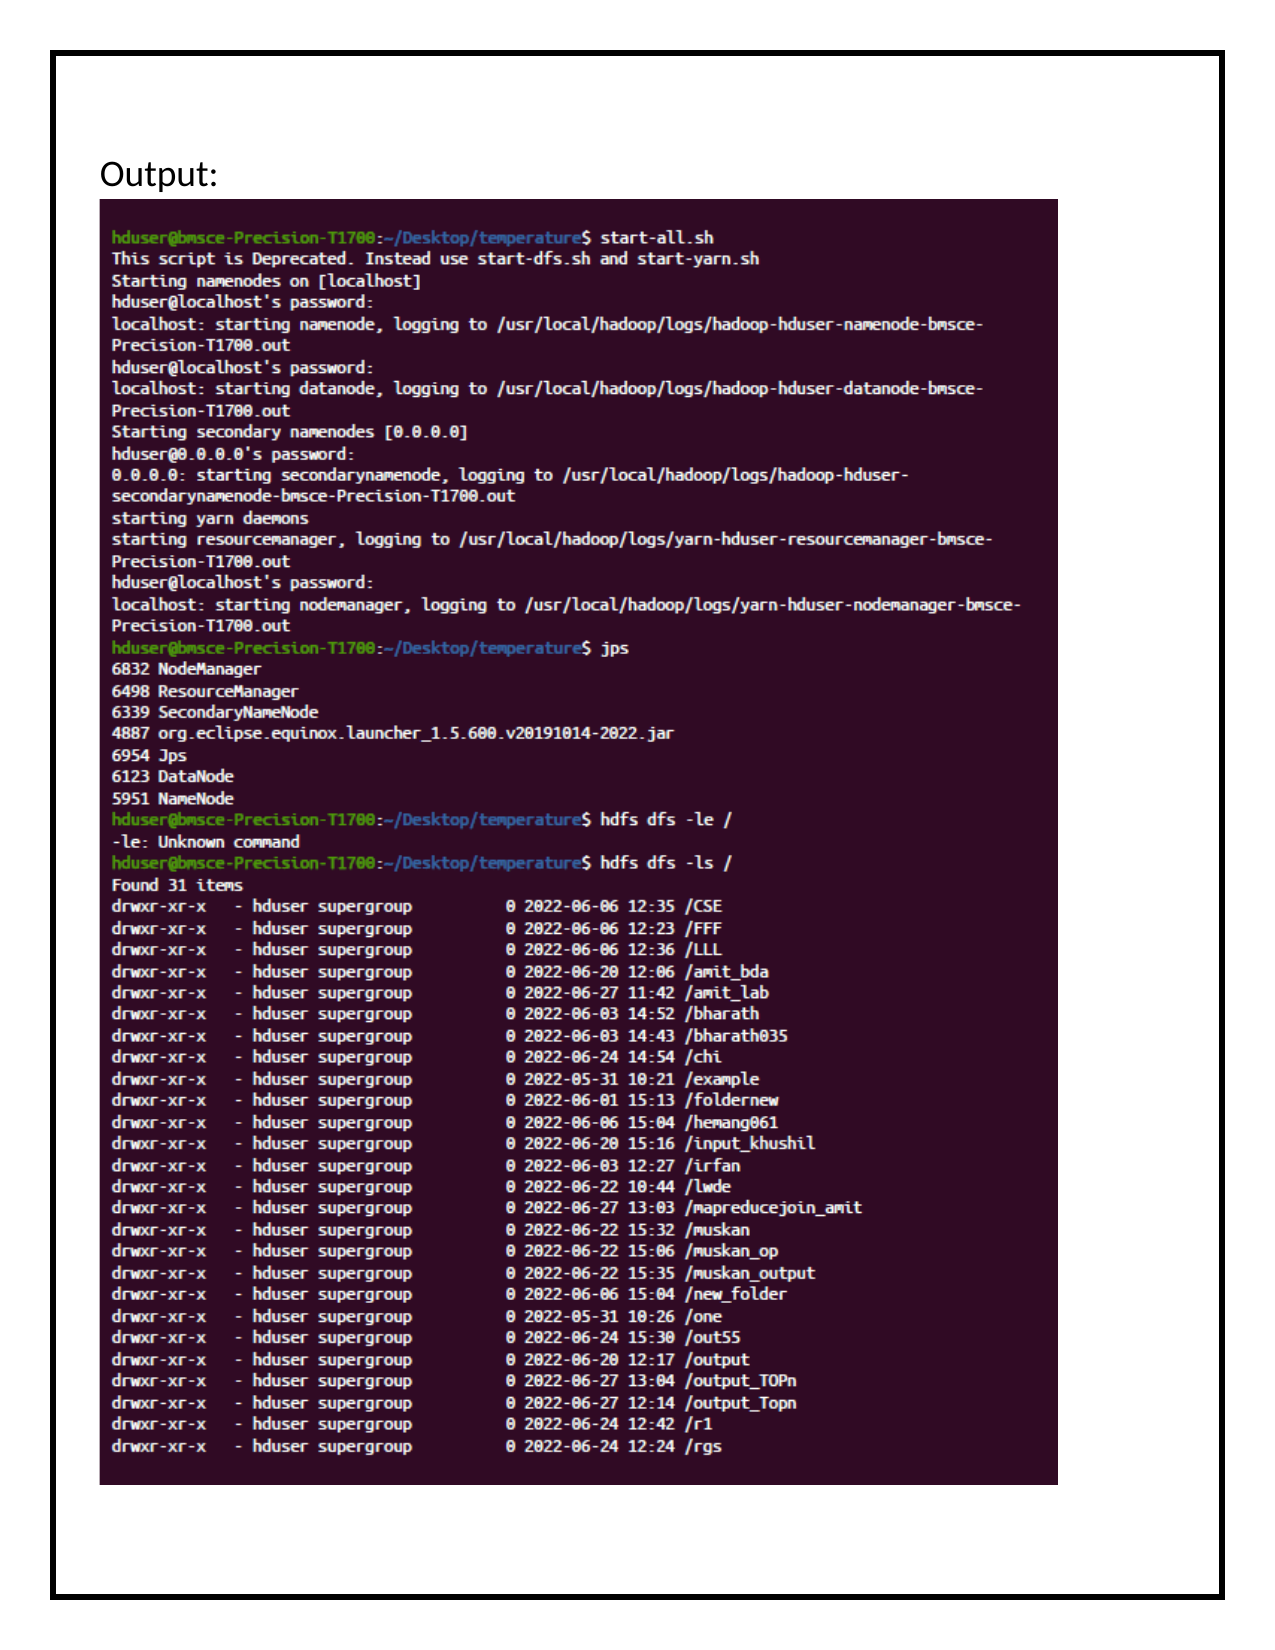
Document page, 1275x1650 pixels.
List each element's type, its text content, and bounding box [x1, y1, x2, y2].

list Output: [99, 150, 1044, 196]
picture [99, 199, 1058, 1485]
